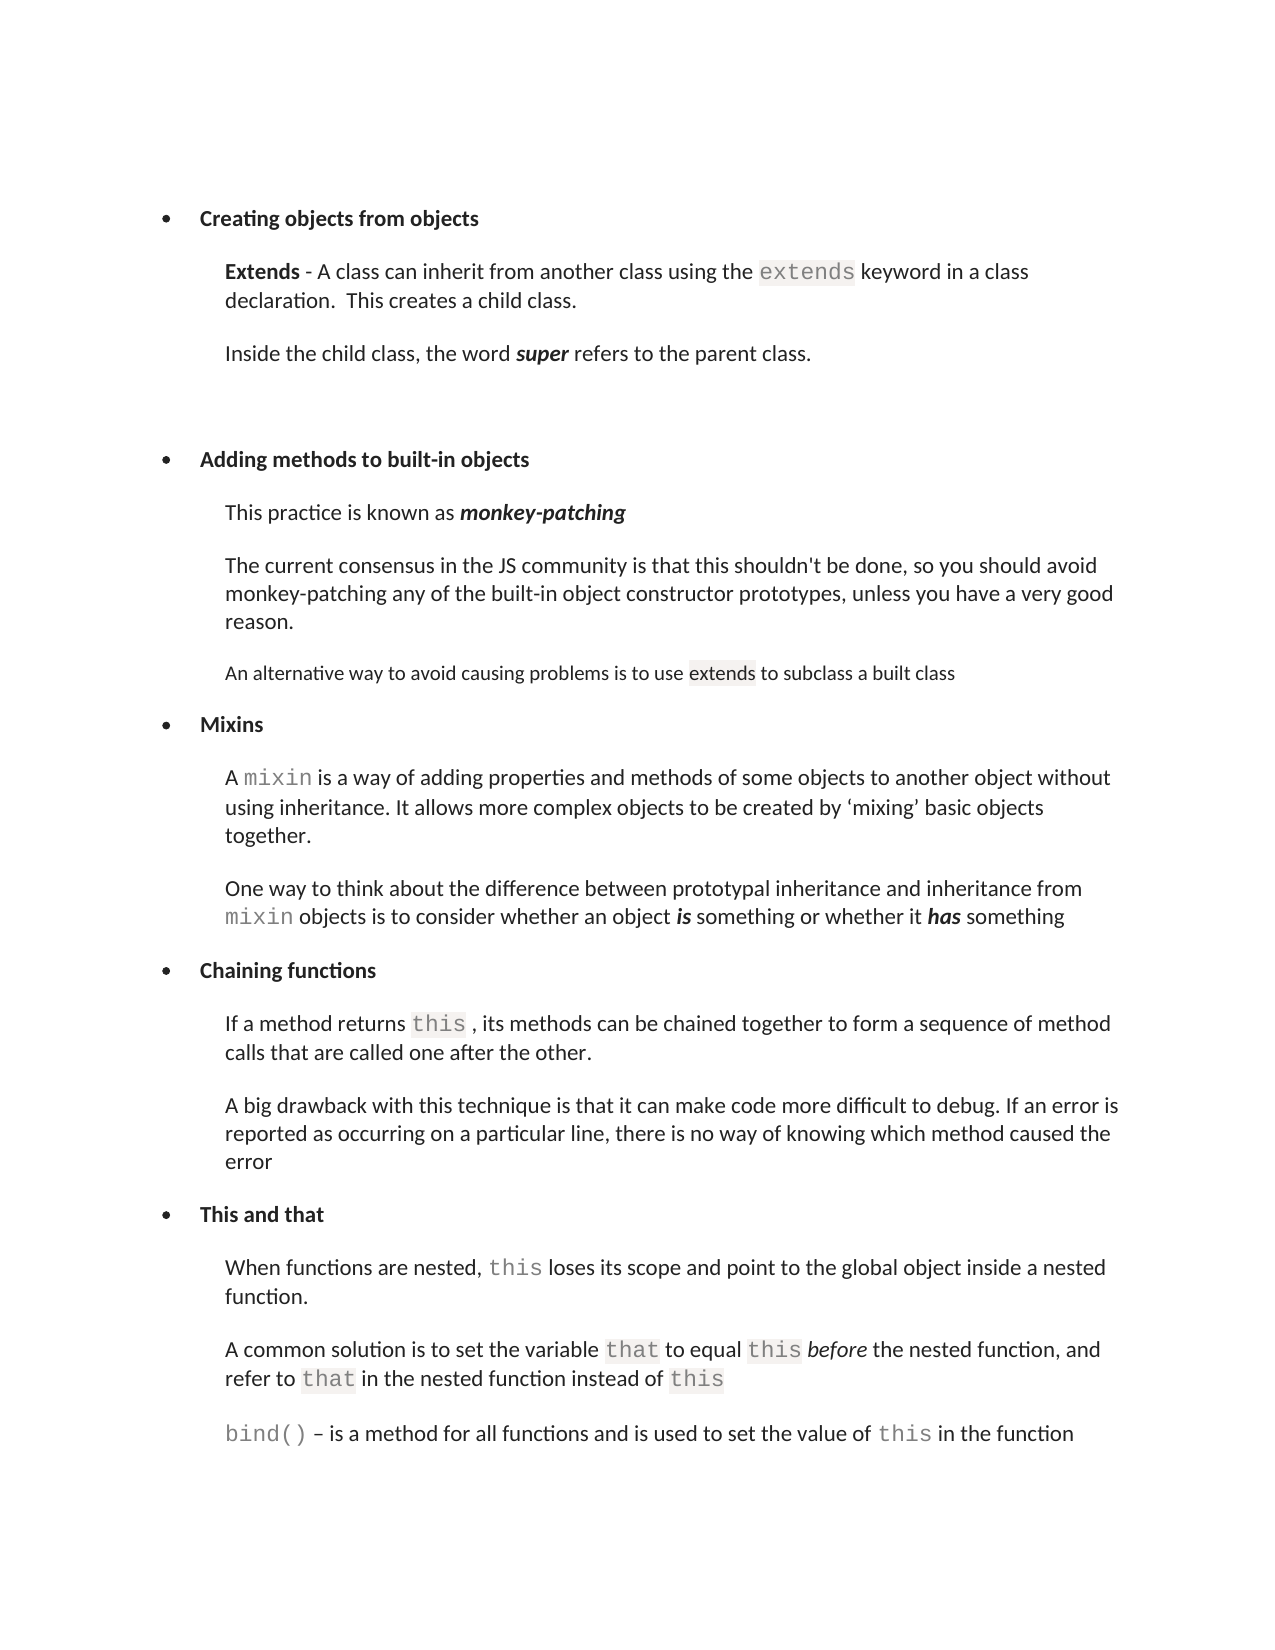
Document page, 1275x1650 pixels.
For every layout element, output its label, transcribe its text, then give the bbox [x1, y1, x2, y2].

list Chaining functions [162, 956, 1125, 984]
text bind() – is a method for all functions and is used to set the value of this in the function [225, 1419, 1125, 1448]
text Inside the child class, the word super refers to the parent class. [225, 339, 1125, 367]
text If a method returns this , its methods can be chained together to form a sequence of method calls that are called one after the other. [466, 1009, 1125, 1066]
list This and that [162, 1200, 1125, 1228]
text A common solution is to set the variable that to equal this before the nested function, and refer to that in the nested function instead of this [225, 1335, 1125, 1394]
text One way to think about the difference between prototypal inheritance and inheritance from mixin objects is to consider whether an object is something or whether it has something [294, 874, 1125, 931]
text A big drawback with this technique is that it can make code more difficult to debug. If an error is reported as occurring on a particular line, there is no way of knowing which method caused the error [225, 1091, 1125, 1175]
text Extends - A class can inherit from another class using the extends keyword in a class declaration. This creates a child class. [225, 257, 1125, 314]
list Adding methods to built-in objects [162, 445, 1125, 473]
list Creating objects from objects [162, 204, 1125, 232]
text An alternative way to avoid causing problems is to use extends to subclass a built class [225, 660, 689, 686]
list Mixins [162, 711, 1125, 738]
text When functions are nested, this loses its scope and point to the global object inside a nested function. [225, 1253, 1125, 1310]
text A mixin is a way of adding properties and methods of some objects to another object without using inheritance. It allows more complex objects to be created by ‘mixing’ basic objects together. [225, 763, 1125, 849]
text This practice is known as monkey-patching [225, 498, 1125, 526]
text The current consensus in the JS community is that this shouldn't be done, so you should avoid monkey-patching any of the built-in object constructor prototypes, unless you have a very good reason. [299, 551, 1125, 635]
text An alternative way to avoid causing problems is to use extends to subclass a built class [756, 660, 1125, 686]
